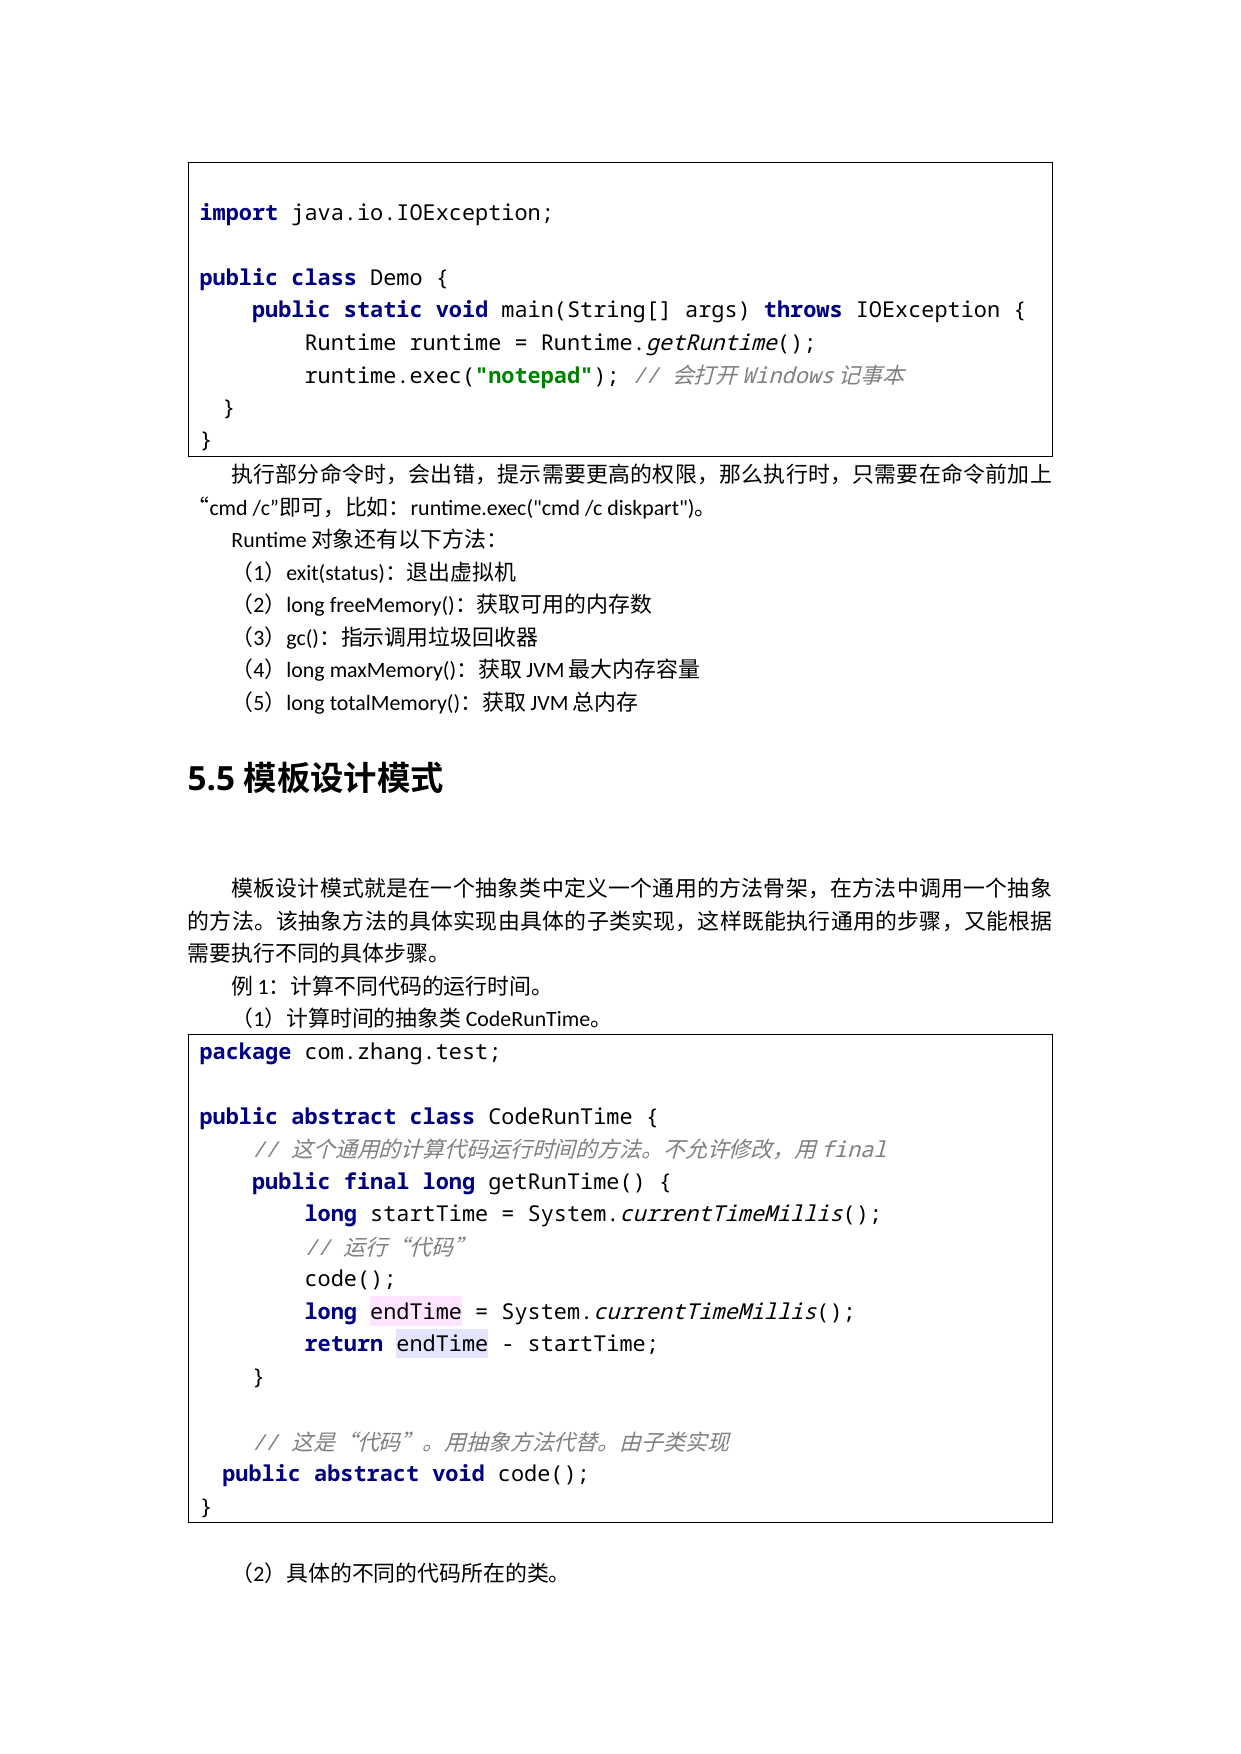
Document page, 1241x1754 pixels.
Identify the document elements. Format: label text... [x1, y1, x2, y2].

text （5）long totalMemory()：获取JVM总内存 [187, 684, 1053, 717]
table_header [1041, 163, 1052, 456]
text （4）long maxMemory()：获取JVM最大内存容量 [187, 652, 1053, 684]
text （2）具体的不同的代码所在的类。 [187, 1556, 1053, 1588]
text （1）计算时间的抽象类CodeRunTime。 [187, 1001, 1053, 1033]
text （1）exit(status)：退出虚拟机 [187, 554, 1053, 587]
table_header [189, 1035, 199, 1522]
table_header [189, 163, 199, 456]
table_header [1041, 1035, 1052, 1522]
text 模板设计模式就是在一个抽象类中定义一个通用的方法骨架，在方法中调用一个抽象的方法。该抽象方法的具体实现由具体的子类实现，这样既能执行通用的步骤，又能根据需要执行不同的具体步骤。 [187, 871, 1053, 968]
text 例1：计算不同代码的运行时间。 [187, 968, 1053, 1001]
text 执行部分命令时，会出错，提示需要更高的权限，那么执行时，只需要在命令前加上“cmd /c”即可，比如：runtime.exec("cmd /c diskpart")。 [187, 457, 1053, 522]
text （3）gc()：指示调用垃圾回收器 [187, 619, 1053, 652]
subtitle 5.5 模板设计模式 [187, 744, 1053, 809]
text （2）long freeMemory()：获取可用的内存数 [187, 587, 1053, 619]
text Runtime对象还有以下方法： [187, 522, 1053, 554]
